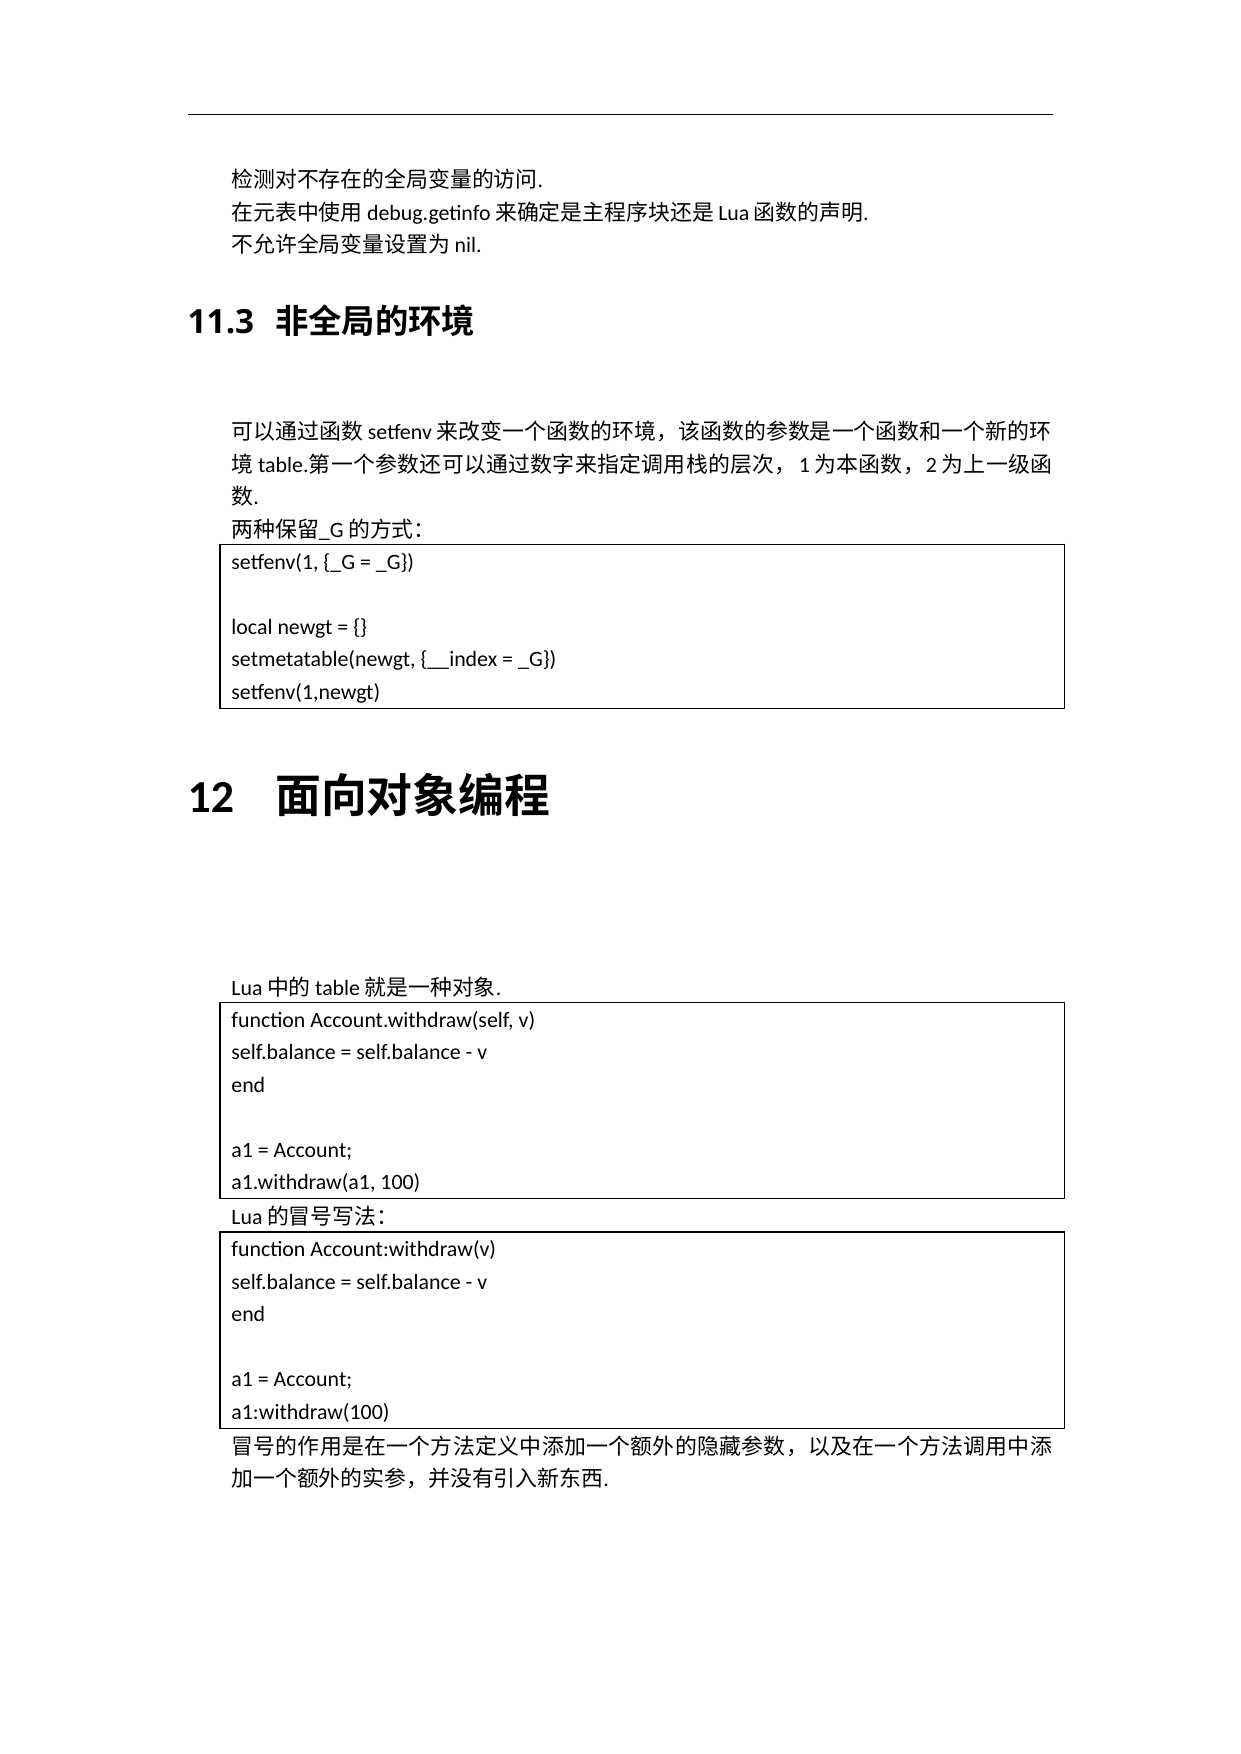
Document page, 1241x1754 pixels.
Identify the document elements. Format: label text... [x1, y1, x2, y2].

table_header setfenv(1, {_G = _G}) local newgt = {} setmetatable(newgt, {__index = _G}) setfenv(1,newgt) [221, 545, 1064, 707]
text Lua中的table就是一种对象. [231, 969, 1053, 1002]
text 两种保留_G的方式： [187, 511, 1053, 544]
text Lua的冒号写法： [231, 1199, 1053, 1231]
subtitle 面向对象编程 [187, 744, 1053, 841]
text 可以通过函数setfenv来改变一个函数的环境，该函数的参数是一个函数和一个新的环境table.第一个参数还可以通过数字来指定调用栈的层次，1为本函数，2为上一级函数. [231, 414, 1053, 511]
text 不允许全局变量设置为nil. [231, 227, 1053, 259]
table_header function Account:withdraw(v) self.balance = self.balance - v end a1 = Account; a1:withdraw(100) [221, 1233, 1064, 1427]
text 检测对不存在的全局变量的访问. [231, 162, 1053, 194]
text 在元表中使用debug.getinfo来确定是主程序块还是Lua函数的声明. [231, 194, 1053, 227]
subtitle 非全局的环境 [187, 287, 1053, 352]
text 冒号的作用是在一个方法定义中添加一个额外的隐藏参数，以及在一个方法调用中添加一个额外的实参，并没有引入新东西. [231, 1429, 1053, 1493]
table_header function Account.withdraw(self, v) self.balance = self.balance - v end a1 = Account; a1.withdraw(a1, 100) [221, 1003, 1064, 1198]
